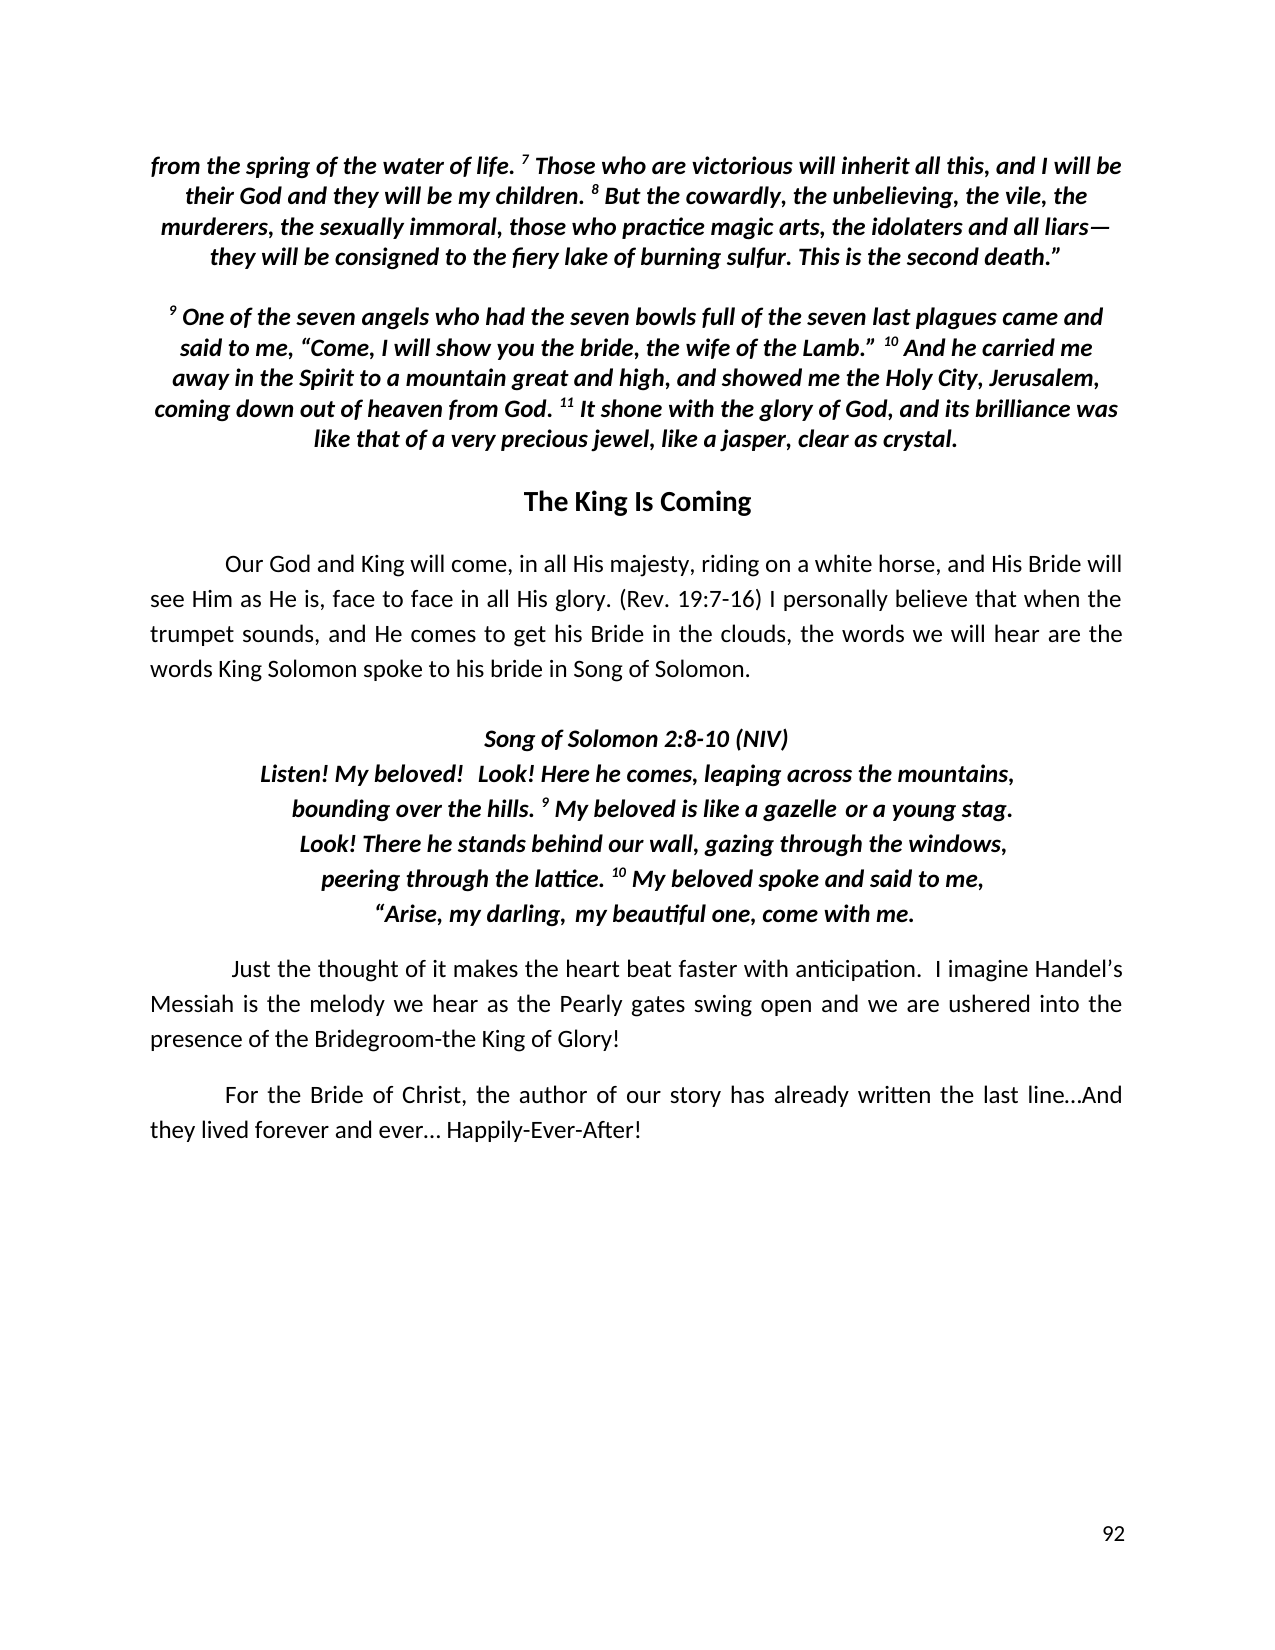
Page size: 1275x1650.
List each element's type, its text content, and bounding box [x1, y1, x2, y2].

text The King Is Coming [150, 483, 1125, 519]
text Just the thought of it makes the heart beat faster with anticipation. I imagine Handel’s Messiah is the melody we hear as the Pearly gates swing open and we are ushered into the presence of the Bridegroom-the King of Glory! [150, 954, 1125, 1054]
subtitle Song of Solomon 2:8-10 (NIV) [150, 723, 1125, 753]
text 9 One of the seven angels who had the seven bowls full of the seven last plagues came and said to me, “Come, I will show you the bride, the wife of the Lamb.” 10 And he carried me away in the Spirit to a mountain great and high, and showed me the Holy City, Jerusalem, coming down out of heaven from God. 11 It shone with the glory of God, and its brilliance was like that of a very precious jewel, like a jasper, clear as crystal. [150, 301, 1125, 454]
text Listen! My beloved! Look! Here he comes, leaping across the mountains, bounding over the hills. 9 My beloved is like a gazelle or a young stag. Look! There he stands behind our wall, gazing through the windows, peering through the lattice. 10 My beloved spoke and said to me, “Arise, my darling, my beautiful one, come with me. [150, 758, 1125, 928]
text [150, 150, 1125, 272]
text For the Bride of Christ, the author of our story has already written the last line…And they lived forever and ever… Happily-Ever-After! [150, 1079, 1125, 1145]
subtitle Our God and King will come, in all His majesty, riding on a white horse, and His Bride will see Him as He is, face to face in all His glory. (Rev. 19:7-16) I personally believe that when the trumpet sounds, and He comes to get his Bride in the clouds, the words we will hear are the words King Solomon spoke to his bride in Song of Solomon. [150, 548, 1125, 683]
